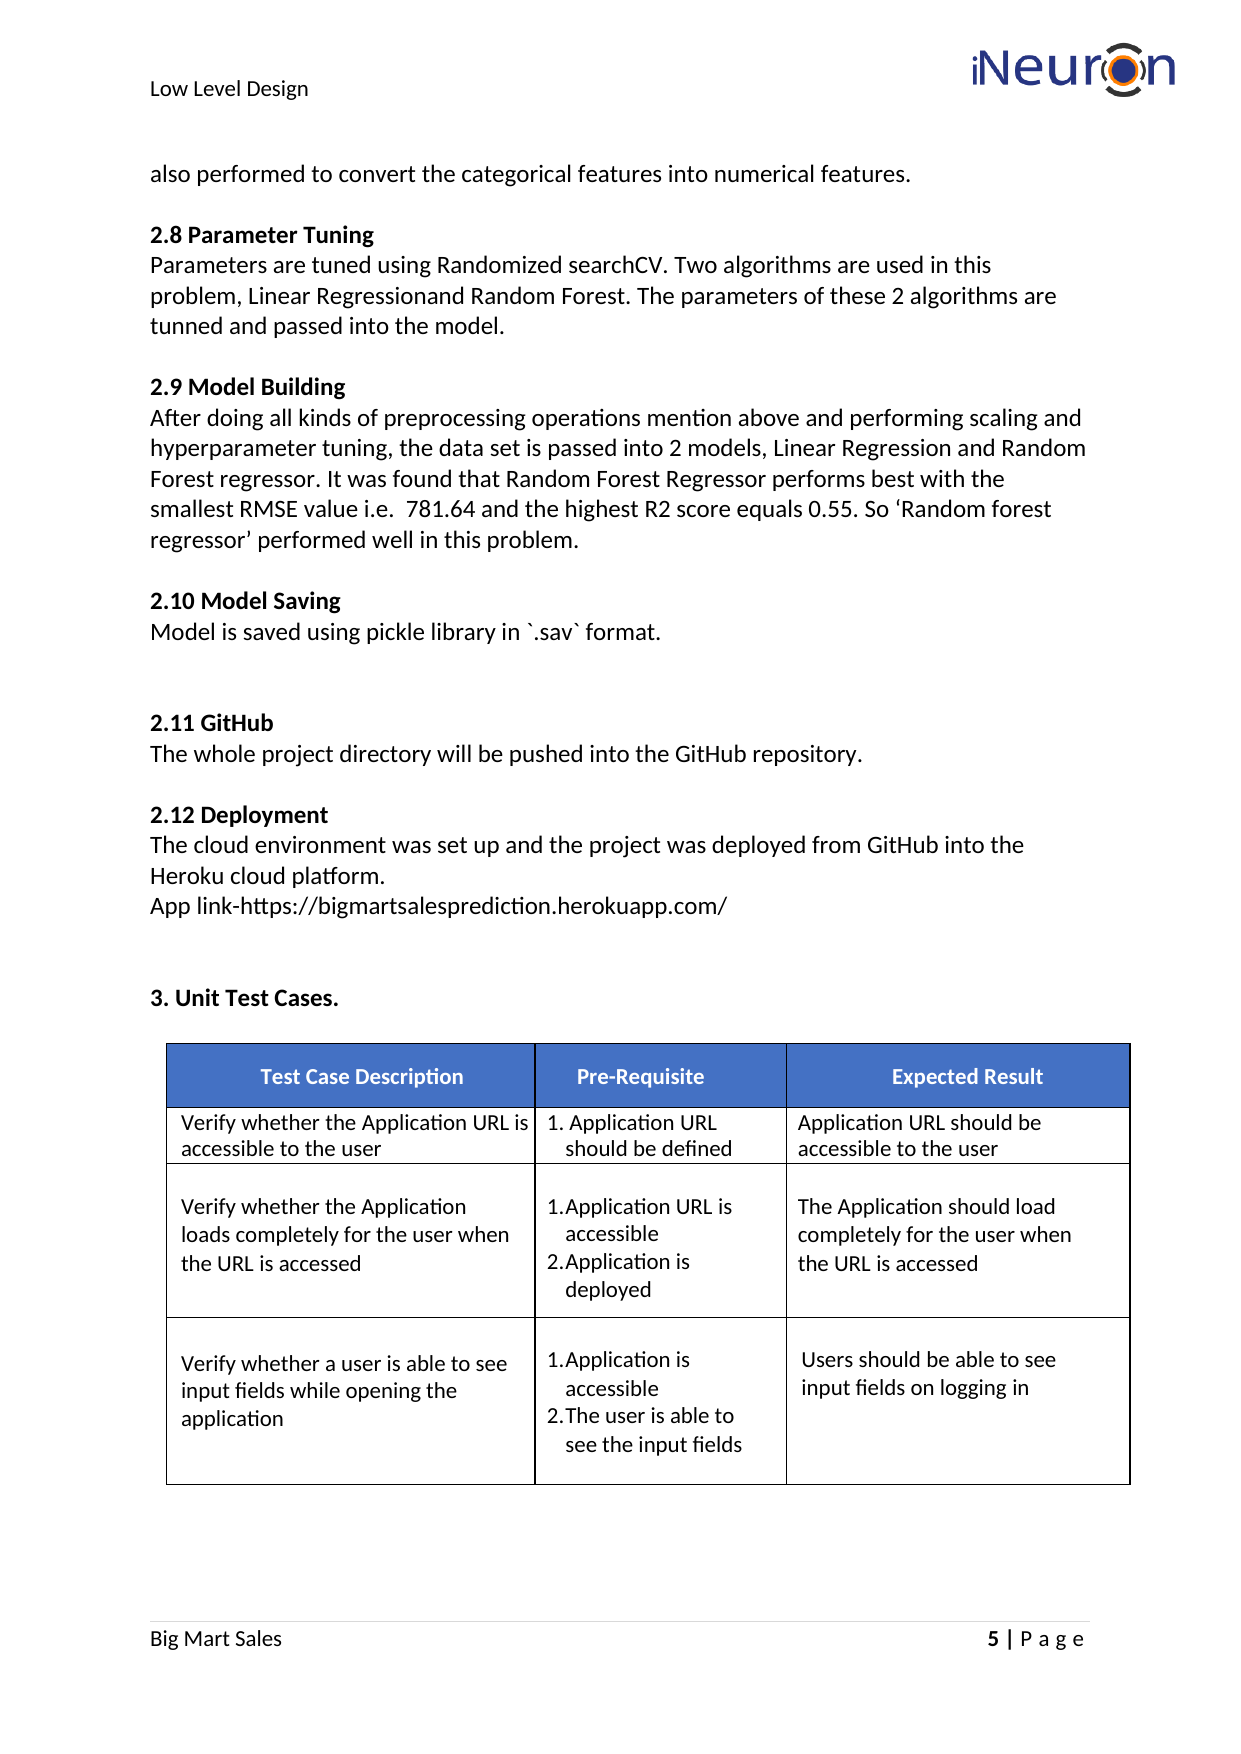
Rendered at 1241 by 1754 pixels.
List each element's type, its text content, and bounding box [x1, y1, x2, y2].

table_cell Verify whether the Application URL is accessible to the user [167, 1108, 534, 1163]
text After doing all kinds of preprocessing operations mention above and performing scaling and hyperparameter tuning, the data set is passed into 2 models, Linear Regression and Random Forest regressor. It was found that Random Forest Regressor performs best with the smallest RMSE value i.e. 781.64 and the highest R2 score equals 0.55. So ‘Random forest regressor’ performed well in this problem. [150, 402, 1090, 554]
picture [972, 42, 1175, 97]
text Model is saved using pickle library in `.sav` format. [150, 616, 1090, 646]
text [150, 158, 1090, 188]
text 2.10 Model Saving [150, 585, 1090, 616]
text 2.11 GitHub [150, 707, 1090, 738]
table_cell Application URL is accessible Application is deployed [536, 1164, 786, 1317]
table_header Test Case Description [167, 1044, 534, 1107]
text 3. Unit Test Cases. [150, 982, 1090, 1012]
text Parameters are tuned using Randomized searchCV. Two algorithms are used in this problem, Linear Regressionand Random Forest. The parameters of these 2 algorithms are tunned and passed into the model. [150, 249, 1090, 341]
text App link-https://bigmartsalesprediction.herokuapp.com/ [150, 890, 1090, 921]
text 2.8 Parameter Tuning [150, 219, 1090, 249]
text The whole project directory will be pushed into the GitHub repository. [150, 738, 1090, 768]
table_cell The Application should load completely for the user when the URL is accessed [787, 1164, 1129, 1317]
table_cell Verify whether the Application loads completely for the user when the URL is accessed [167, 1164, 534, 1317]
text The cloud environment was set up and the project was deployed from GitHub into the Heroku cloud platform. [150, 829, 1090, 890]
table_cell Application URL should be accessible to the user [787, 1108, 1129, 1163]
text 2.12 Deployment [150, 799, 1090, 829]
table_cell 1. Application URL should be defined [536, 1108, 786, 1163]
table_cell Users should be able to see input fields on logging in [787, 1318, 1129, 1484]
text 2.9 Model Building [150, 371, 1090, 402]
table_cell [536, 1318, 786, 1484]
table_header Expected Result [787, 1044, 1129, 1107]
table_cell Verify whether a user is able to see input fields while opening the application [167, 1318, 534, 1484]
table_header Pre-Requisite [536, 1044, 786, 1107]
